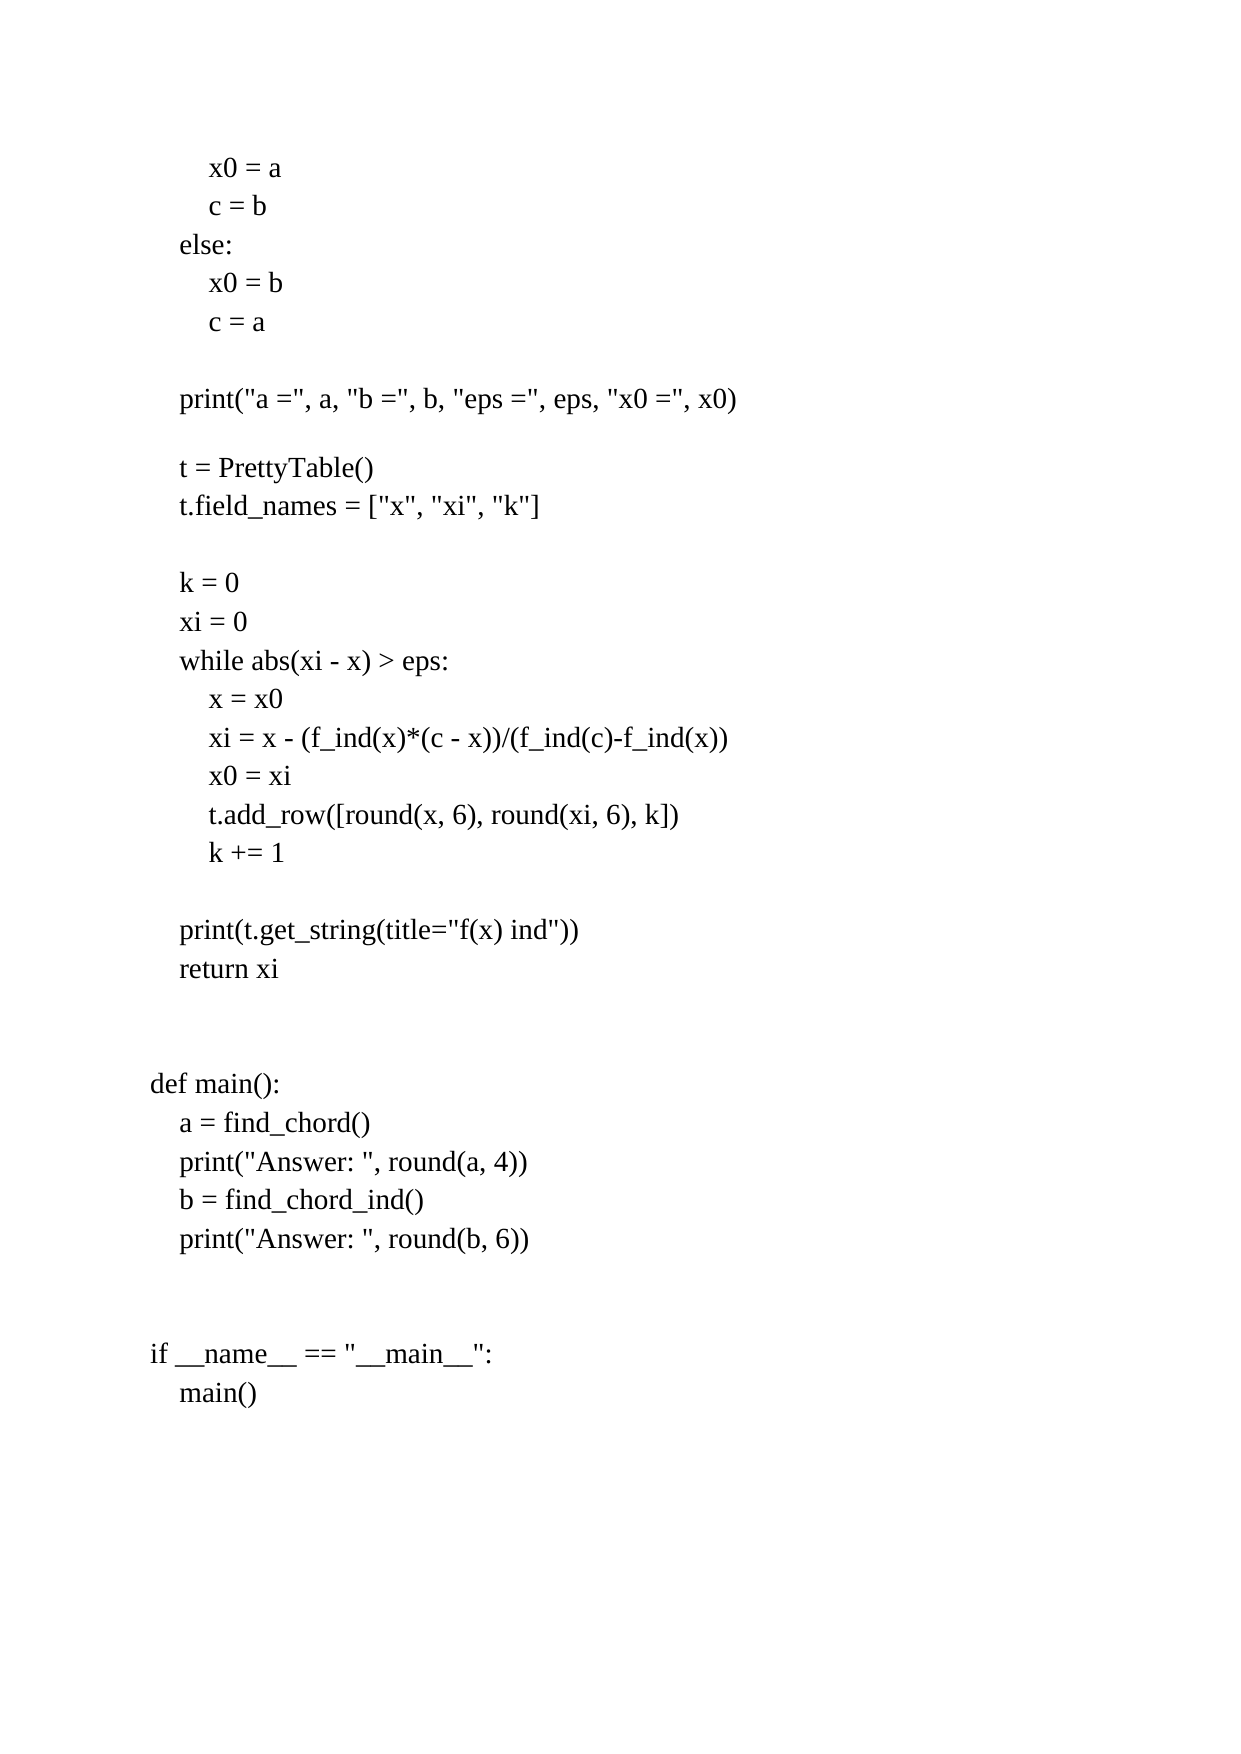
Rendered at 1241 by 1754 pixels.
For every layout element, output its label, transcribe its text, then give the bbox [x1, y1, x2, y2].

text a = find_chord() [150, 1105, 1090, 1139]
text xi = x - (f_ind(x)*(c - x))/(f_ind(c)-f_ind(x)) [150, 720, 1090, 753]
text def main(): [150, 1067, 1090, 1100]
text print("Answer: ", round(a, 4)) [150, 1144, 1090, 1177]
text xi = 0 [150, 604, 1090, 638]
text t.field_names = ["x", "xi", "k"] [150, 488, 1090, 522]
text main() [150, 1375, 1090, 1408]
text print(t.get_string(title="f(x) ind")) [150, 912, 1090, 946]
text c = a [150, 304, 1090, 338]
text x0 = xi [150, 758, 1090, 792]
text b = find_chord_ind() [150, 1182, 1090, 1216]
text c = b [150, 188, 1090, 222]
text if __name__ == "__main__": [150, 1336, 1090, 1370]
text else: [150, 227, 1090, 261]
text t = PrettyTable() [150, 450, 1090, 483]
text while abs(xi - x) > eps: [150, 643, 1090, 676]
text x0 = b [150, 266, 1090, 299]
text print("Answer: ", round(b, 6)) [150, 1221, 1090, 1254]
text k = 0 [150, 566, 1090, 599]
text x = x0 [150, 681, 1090, 715]
text k += 1 [150, 835, 1090, 869]
text print("a =", a, "b =", b, "eps =", eps, "x0 =", x0) [150, 381, 1090, 415]
text x0 = a [150, 150, 1090, 183]
text return xi [150, 951, 1090, 984]
text t.add_row([round(x, 6), round(xi, 6), k]) [150, 797, 1090, 830]
